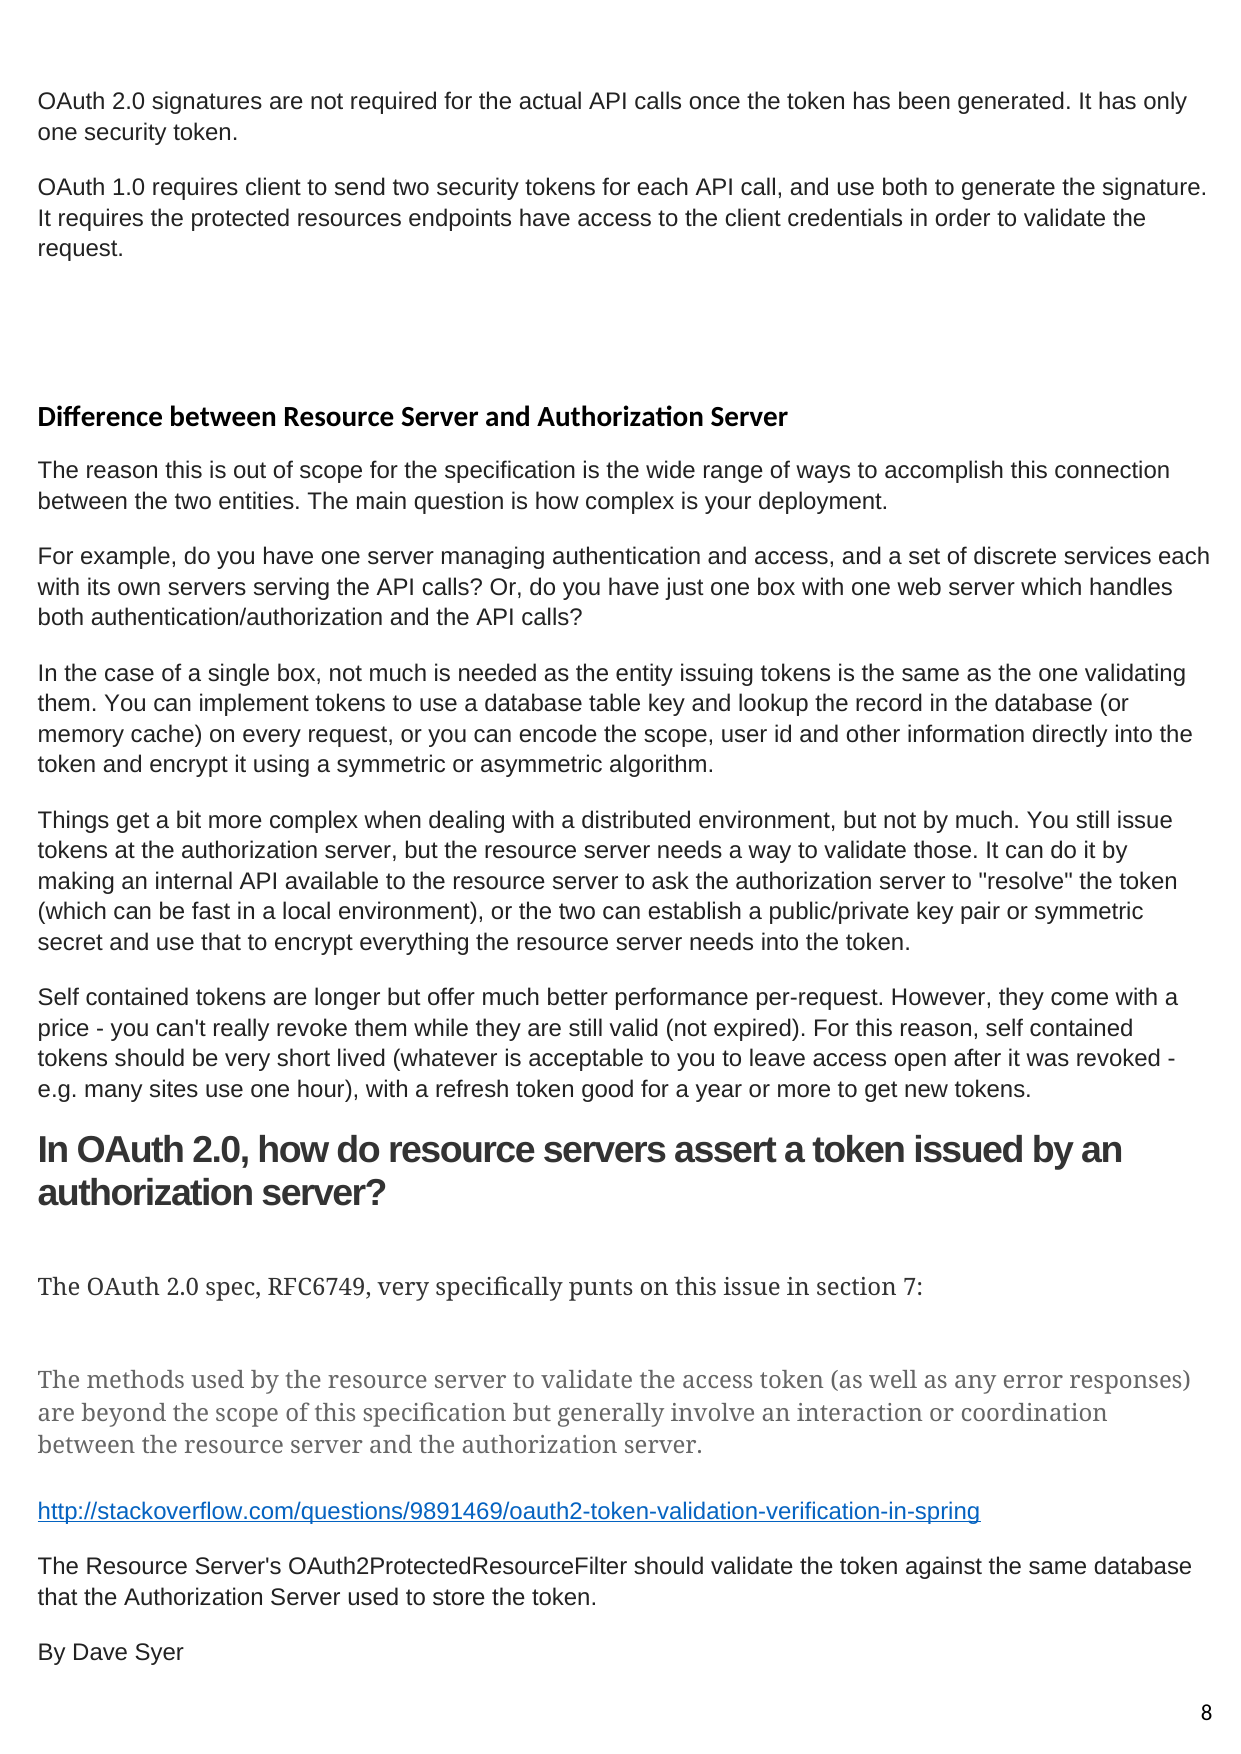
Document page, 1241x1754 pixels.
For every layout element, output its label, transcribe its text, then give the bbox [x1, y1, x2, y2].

text OAuth 1.0 requires client to send two security tokens for each API call, and use both to generate the signature. It requires the protected resources endpoints have access to the client credentials in order to validate the request. [37, 170, 1212, 262]
text The OAuth 2.0 spec, RFC6749, very specifically punts on this issue in section 7: [37, 1269, 1212, 1362]
text OAuth 2.0 signatures are not required for the actual API calls once the token has been generated. It has only one security token. [37, 84, 1212, 145]
text Difference between Resource Server and Authorization Server [37, 398, 1212, 434]
text The Resource Server's OAuth2ProtectedResourceFilter should validate the token against the same database that the Authorization Server used to store the token. [37, 1549, 1212, 1610]
text For example, do you have one server managing authentication and access, and a set of discrete services each with its own servers serving the API calls? Or, do you have just one box with one web server which handles both authentication/authorization and the API calls? [37, 539, 1212, 631]
text By Dave Syer [37, 1635, 1212, 1666]
text http://stackoverflow.com/questions/9891469/oauth2-token-validation-verification-in-spring [37, 1494, 1212, 1524]
text Things get a bit more complex when dealing with a distributed environment, but not by much. You still issue tokens at the authorization server, but the resource server needs a way to validate those. It can do it by making an internal API available to the resource server to ask the authorization server to "resolve" the token (which can be fast in a local environment), or the two can establish a public/private key pair or symmetric secret and use that to encrypt everything the resource server needs into the token. [37, 803, 1212, 955]
text Self contained tokens are longer but offer much better performance per-request. However, they come with a price - you can't really revoke them while they are still valid (not expired). For this reason, self contained tokens should be very short lived (whatever is acceptable to you to leave access open after it was revoked - e.g. many sites use one hour), with a refresh token good for a year or more to get new tokens. [37, 980, 1212, 1102]
text In OAuth 2.0, how do resource servers assert a token issued by an authorization server? [37, 1127, 1212, 1214]
text In the case of a single box, not much is needed as the entity issuing tokens is the same as the one validating them. You can implement tokens to use a database table key and lookup the record in the database (or memory cache) on every request, or you can encode the scope, user id and other information directly into the token and encrypt it using a symmetric or asymmetric algorithm. [37, 656, 1212, 778]
text The reason this is out of scope for the specification is the wide range of ways to accomplish this connection between the two entities. The main question is how complex is your deployment. [37, 453, 1212, 514]
text The methods used by the resource server to validate the access token (as well as any error responses) are beyond the scope of this specification but generally involve an interaction or coordination between the resource server and the authorization server. [37, 1362, 1212, 1461]
